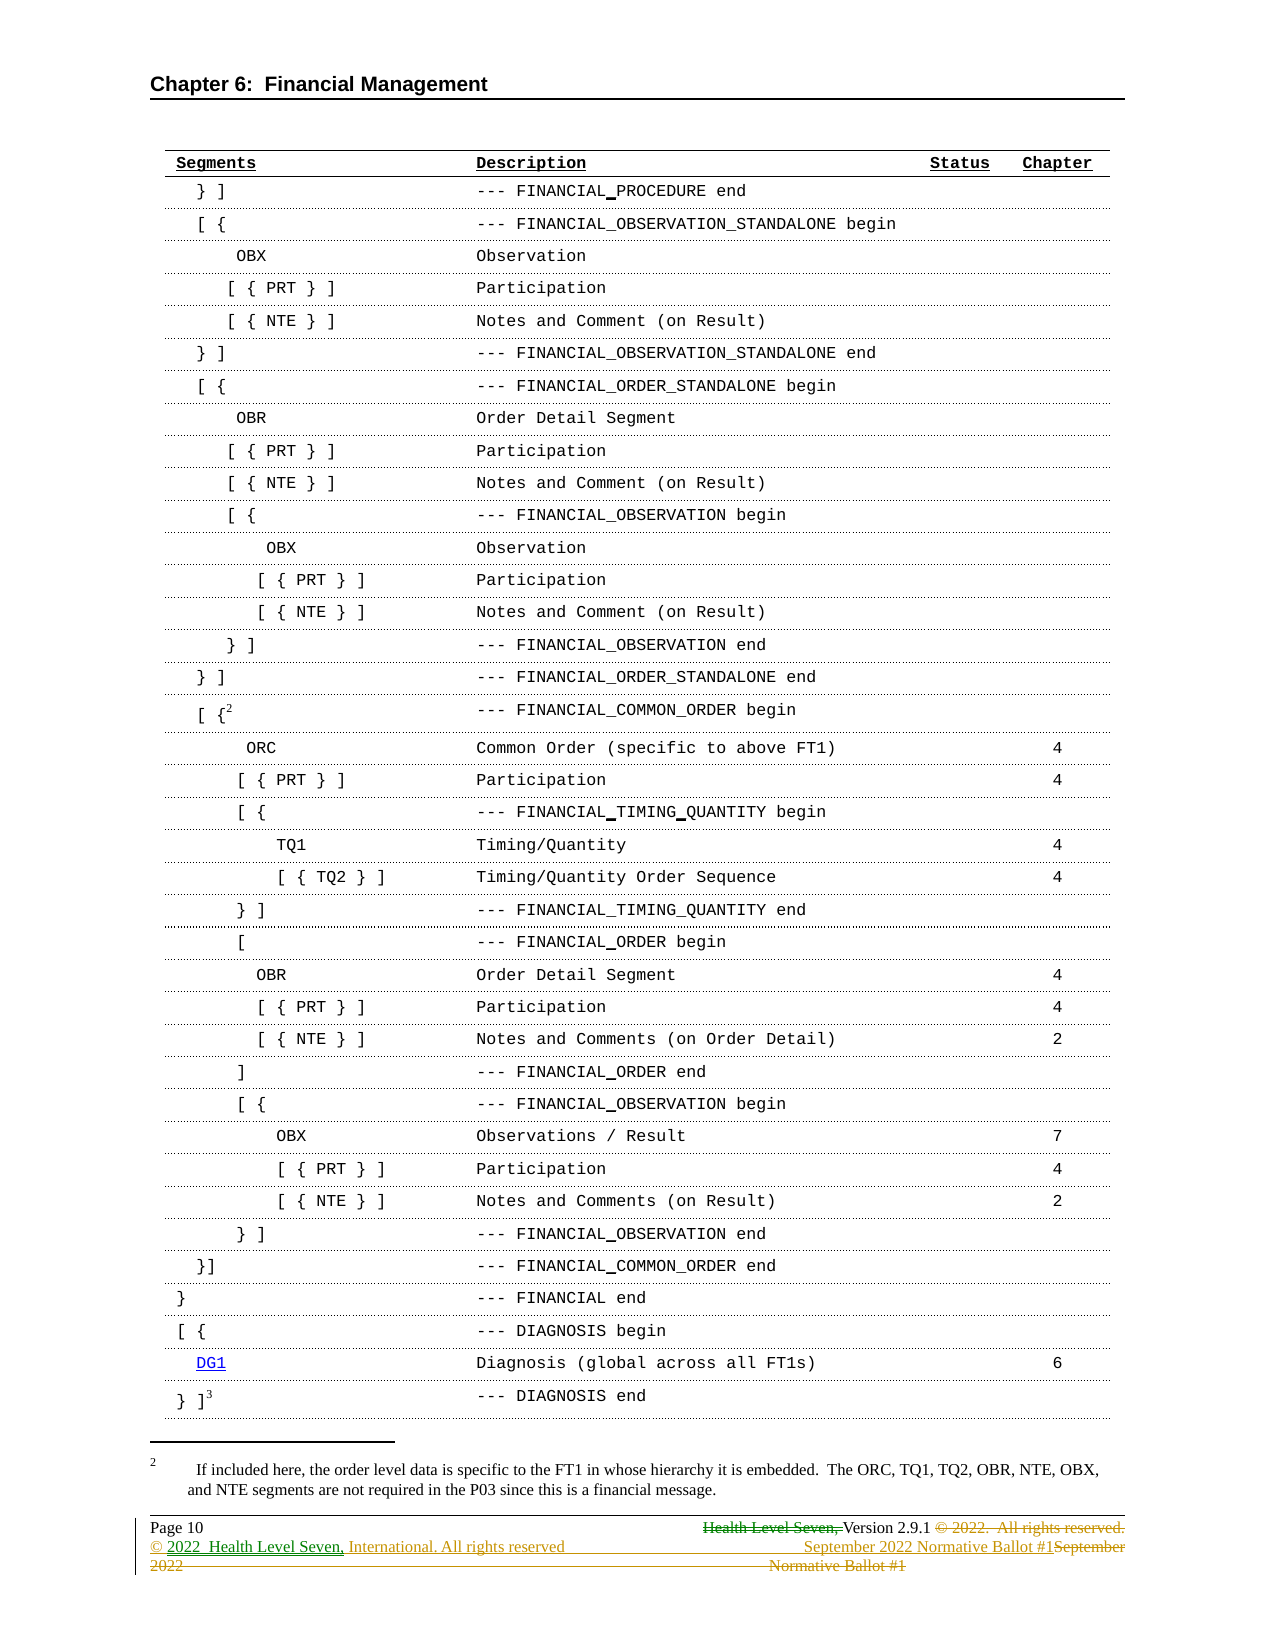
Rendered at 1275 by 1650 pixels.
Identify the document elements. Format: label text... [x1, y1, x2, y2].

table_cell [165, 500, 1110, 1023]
table_header Description [465, 151, 915, 176]
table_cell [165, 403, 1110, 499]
table_header Status [915, 151, 1005, 176]
table_header Segments [165, 151, 465, 176]
table_header Chapter [1005, 151, 1110, 176]
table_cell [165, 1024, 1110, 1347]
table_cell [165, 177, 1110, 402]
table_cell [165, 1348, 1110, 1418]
